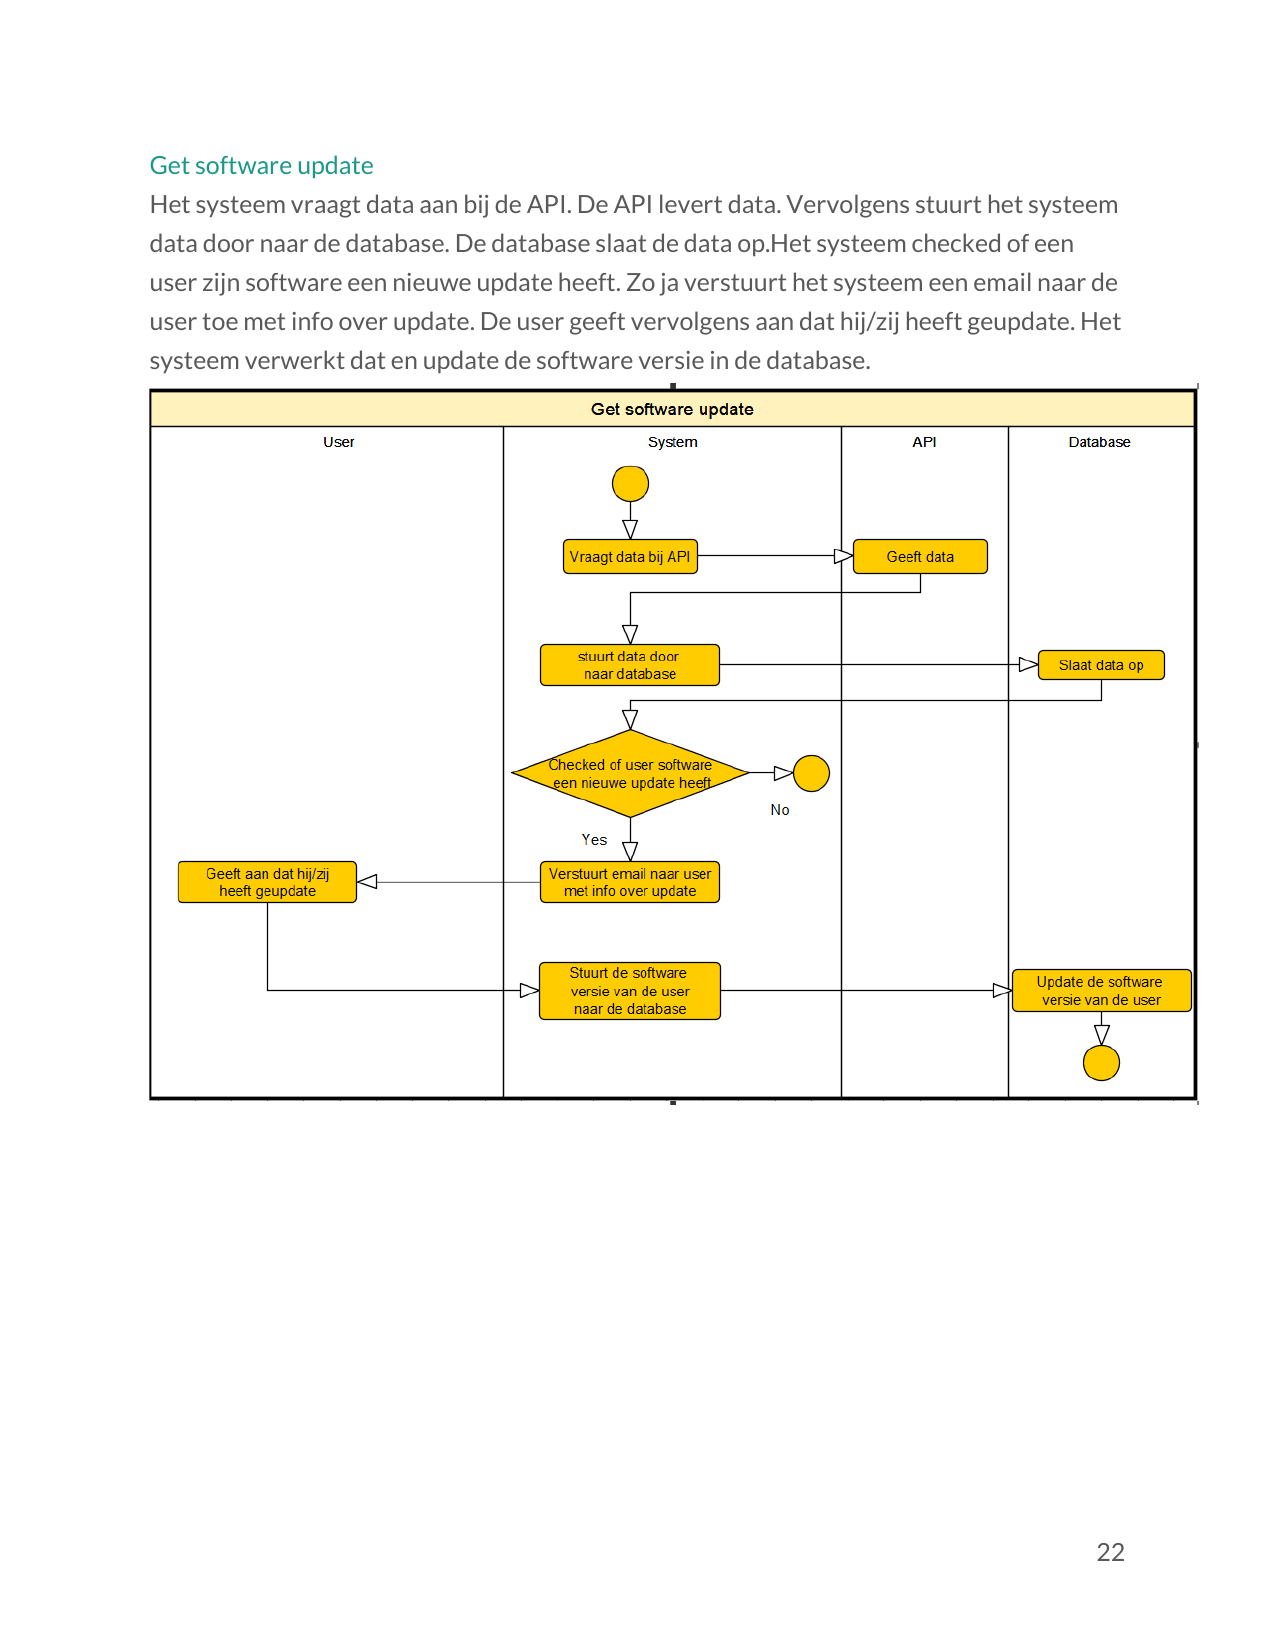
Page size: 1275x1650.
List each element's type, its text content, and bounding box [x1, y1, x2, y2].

picture [149, 383, 1199, 1105]
subtitle Get software update [149, 150, 1125, 180]
text Het systeem vraagt data aan bij de API. De API levert data. Vervolgens stuurt het systeem data door naar de database. De database slaat de data op.Het systeem checked of een user zijn software een nieuwe update heeft. Zo ja verstuurt het systeem een email naar de user toe met info over update. De user geeft vervolgens aan dat hij/zij heeft geupdate. Het systeem verwerkt dat en update de software versie in de database. [149, 189, 1125, 375]
